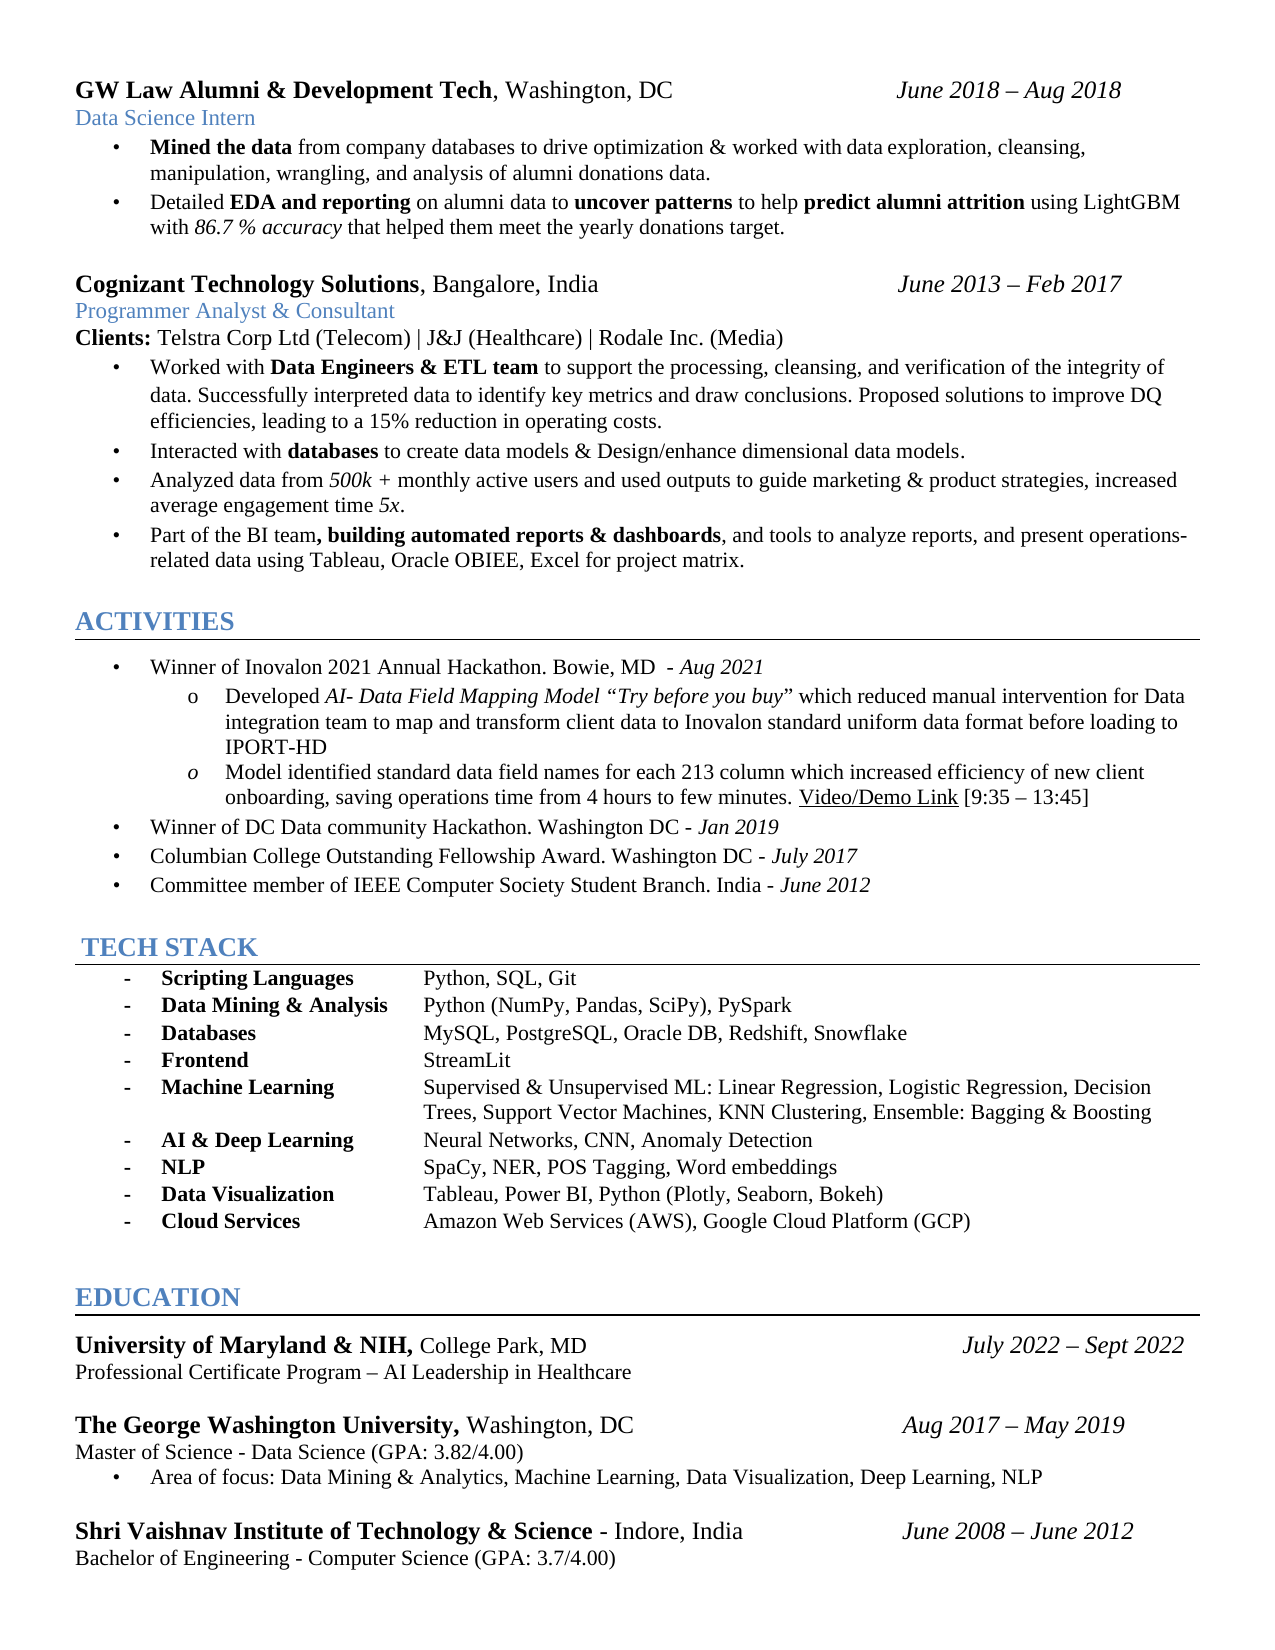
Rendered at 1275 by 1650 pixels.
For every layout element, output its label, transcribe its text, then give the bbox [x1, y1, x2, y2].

list Part of the BI team, building automated reports & dashboards, and tools to analyze reports, and present operations-related data using Tableau, Oracle OBIEE, Excel for project matrix. [112, 522, 1200, 572]
list Columbian College Outstanding Fellowship Award. Washington DC - July 2017 [112, 843, 1200, 868]
text EDUCATION [75, 1281, 1200, 1314]
table_cell MySQL, PostgreSQL, Oracle DB, Redshift, Snowflake [412, 1020, 1199, 1047]
list Committee member of IEEE Computer Society Student Branch. India - June 2012 [112, 872, 1200, 898]
table_cell Data Mining & Analysis [75, 992, 412, 1019]
table_cell Python (NumPy, Pandas, SciPy), PySpark [412, 992, 1199, 1019]
text Shri Vaishnav Institute of Technology & Science - Indore, India June 2008 – June 2012 [75, 1516, 1200, 1544]
table_cell Supervised & Unsupervised ML: Linear Regression, Logistic Regression, Decision Trees, Support Vector Machines, KNN Clustering, Ensemble: Bagging & Boosting [412, 1074, 1199, 1127]
text Master of Science - Data Science (GPA: 3.82/4.00) [75, 1439, 1200, 1464]
table_cell Amazon Web Services (AWS), Google Cloud Platform (GCP) [412, 1209, 1199, 1236]
list Winner of Inovalon 2021 Annual Hackathon. Bowie, MD - Aug 2021 [112, 654, 1200, 679]
list Area of focus: Data Mining & Analytics, Machine Learning, Data Visualization, Deep Learning, NLP [112, 1464, 1200, 1489]
table_cell Databases [75, 1020, 412, 1047]
text Programmer Analyst & Consultant [75, 297, 1200, 324]
text TECH STACK [75, 931, 1200, 964]
text Bachelor of Engineering - Computer Science (GPA: 3.7/4.00) [75, 1544, 1200, 1570]
list Model identified standard data field names for each 213 column which increased efficiency of new client onboarding, saving operations time from 4 hours to few minutes. Video/Demo Link [9:35 – 13:45] [187, 759, 1200, 809]
text Cognizant Technology Solutions, Bangalore, India June 2013 – Feb 2017 [75, 269, 1200, 297]
text ACTIVITIES [75, 606, 1200, 639]
table_cell Machine Learning [75, 1074, 412, 1127]
text The George Washington University, Washington, DC Aug 2017 – May 2019 [75, 1410, 1200, 1439]
table_cell NLP [75, 1154, 412, 1181]
list Developed AI- Data Field Mapping Model “Try before you buy” which reduced manual intervention for Data integration team to map and transform client data to Inovalon standard uniform data format before loading to IPORT-HD [187, 683, 1200, 759]
list Analyzed data from 500k + monthly active users and used outputs to guide marketing & product strategies, increased average engagement time 5x. [112, 467, 1200, 517]
table_cell Cloud Services [75, 1209, 412, 1236]
list Interacted with databases to create data models & Design/enhance dimensional data models. [112, 438, 1200, 463]
table_header Scripting Languages [75, 965, 412, 992]
list Winner of DC Data community Hackathon. Washington DC - Jan 2019 [112, 814, 1200, 839]
table_cell Frontend [75, 1047, 412, 1074]
table_cell Tableau, Power BI, Python (Plotly, Seaborn, Bokeh) [412, 1181, 1199, 1208]
table_cell Neural Networks, CNN, Anomaly Detection [412, 1127, 1199, 1154]
table_cell SpaCy, NER, POS Tagging, Word embeddings [412, 1154, 1199, 1181]
table_cell Data Visualization [75, 1181, 412, 1208]
text GW Law Alumni & Development Tech, Washington, DC June 2018 – Aug 2018 [75, 75, 1200, 104]
text Clients: Telstra Corp Ltd (Telecom) | J&J (Healthcare) | Rodale Inc. (Media) [75, 324, 1200, 350]
list Worked with Data Engineers & ETL team to support the processing, cleansing, and verification of the integrity of data. Successfully interpreted data to identify key metrics and draw conclusions. Proposed solutions to improve DQ efficiencies, leading to a 15% reduction in operating costs. [112, 354, 1200, 433]
list Detailed EDA and reporting on alumni data to uncover patterns to help predict alumni attrition using LightGBM with 86.7 % accuracy that helped them meet the yearly donations target. [112, 189, 1200, 239]
text Professional Certificate Program – AI Leadership in Healthcare [75, 1359, 1200, 1384]
table_header Python, SQL, Git [412, 965, 1199, 992]
text University of Maryland & NIH, College Park, MD July 2022 – Sept 2022 [75, 1330, 1200, 1359]
table_cell StreamLit [412, 1047, 1199, 1074]
table_cell AI & Deep Learning [75, 1127, 412, 1154]
list Mined the data from company databases to drive optimization & worked with data exploration, cleansing, manipulation, wrangling, and analysis of alumni donations data. [112, 134, 1200, 185]
text Data Science Intern [75, 104, 1200, 130]
